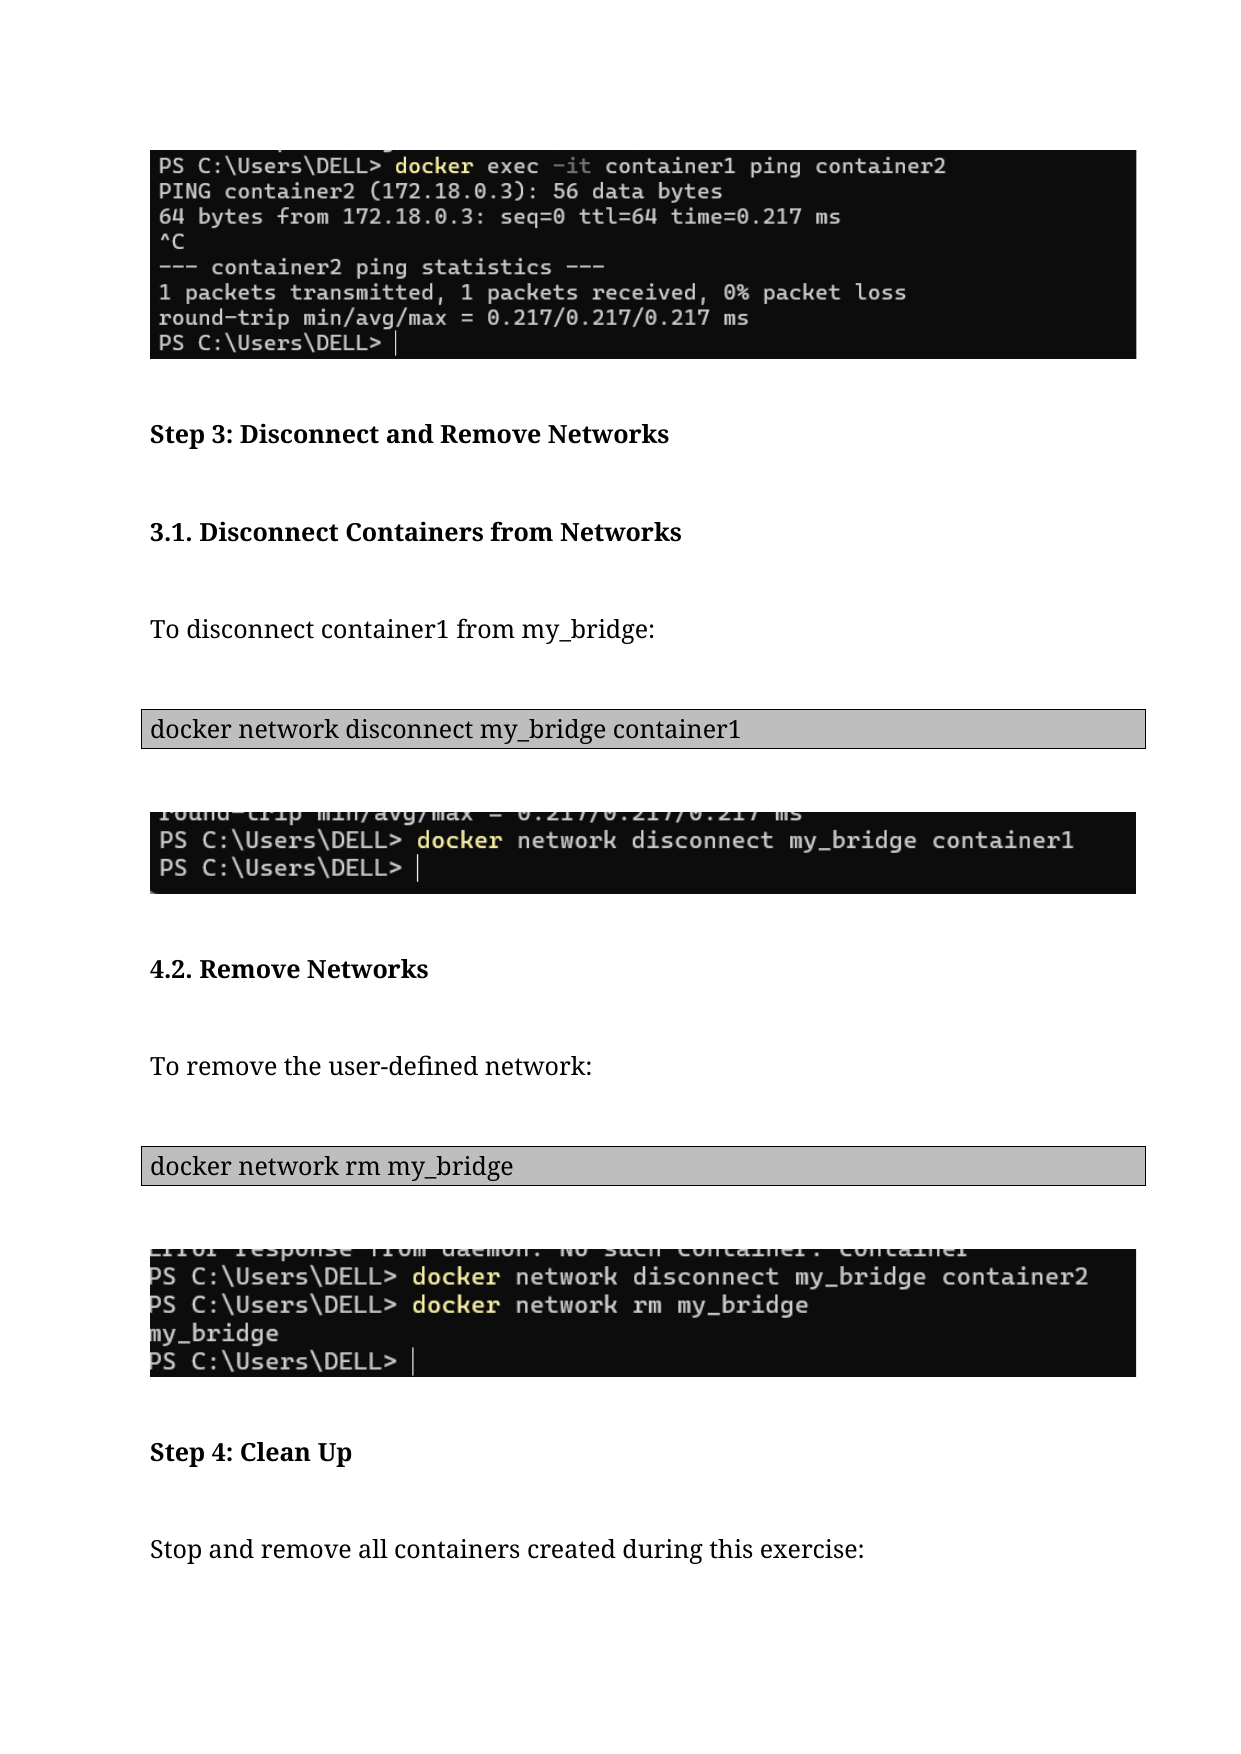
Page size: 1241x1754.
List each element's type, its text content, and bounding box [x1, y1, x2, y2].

text docker network disconnect my_bridge container1 [142, 710, 1145, 748]
text 4.2. Remove Networks [150, 951, 1137, 985]
text Step 4: Clean Up [150, 1435, 1137, 1469]
picture [150, 1249, 1137, 1377]
text Step 3: Disconnect and Remove Networks [150, 417, 1137, 451]
picture [150, 150, 1137, 359]
text 3.1. Disconnect Containers from Networks [150, 514, 1137, 548]
text To remove the user-defined network: [150, 1048, 1137, 1083]
text To disconnect container1 from my_bridge: [150, 611, 1137, 646]
text docker network rm my_bridge [142, 1147, 1145, 1185]
picture [150, 812, 1136, 894]
text Stop and remove all containers created during this exercise: [150, 1532, 1137, 1566]
